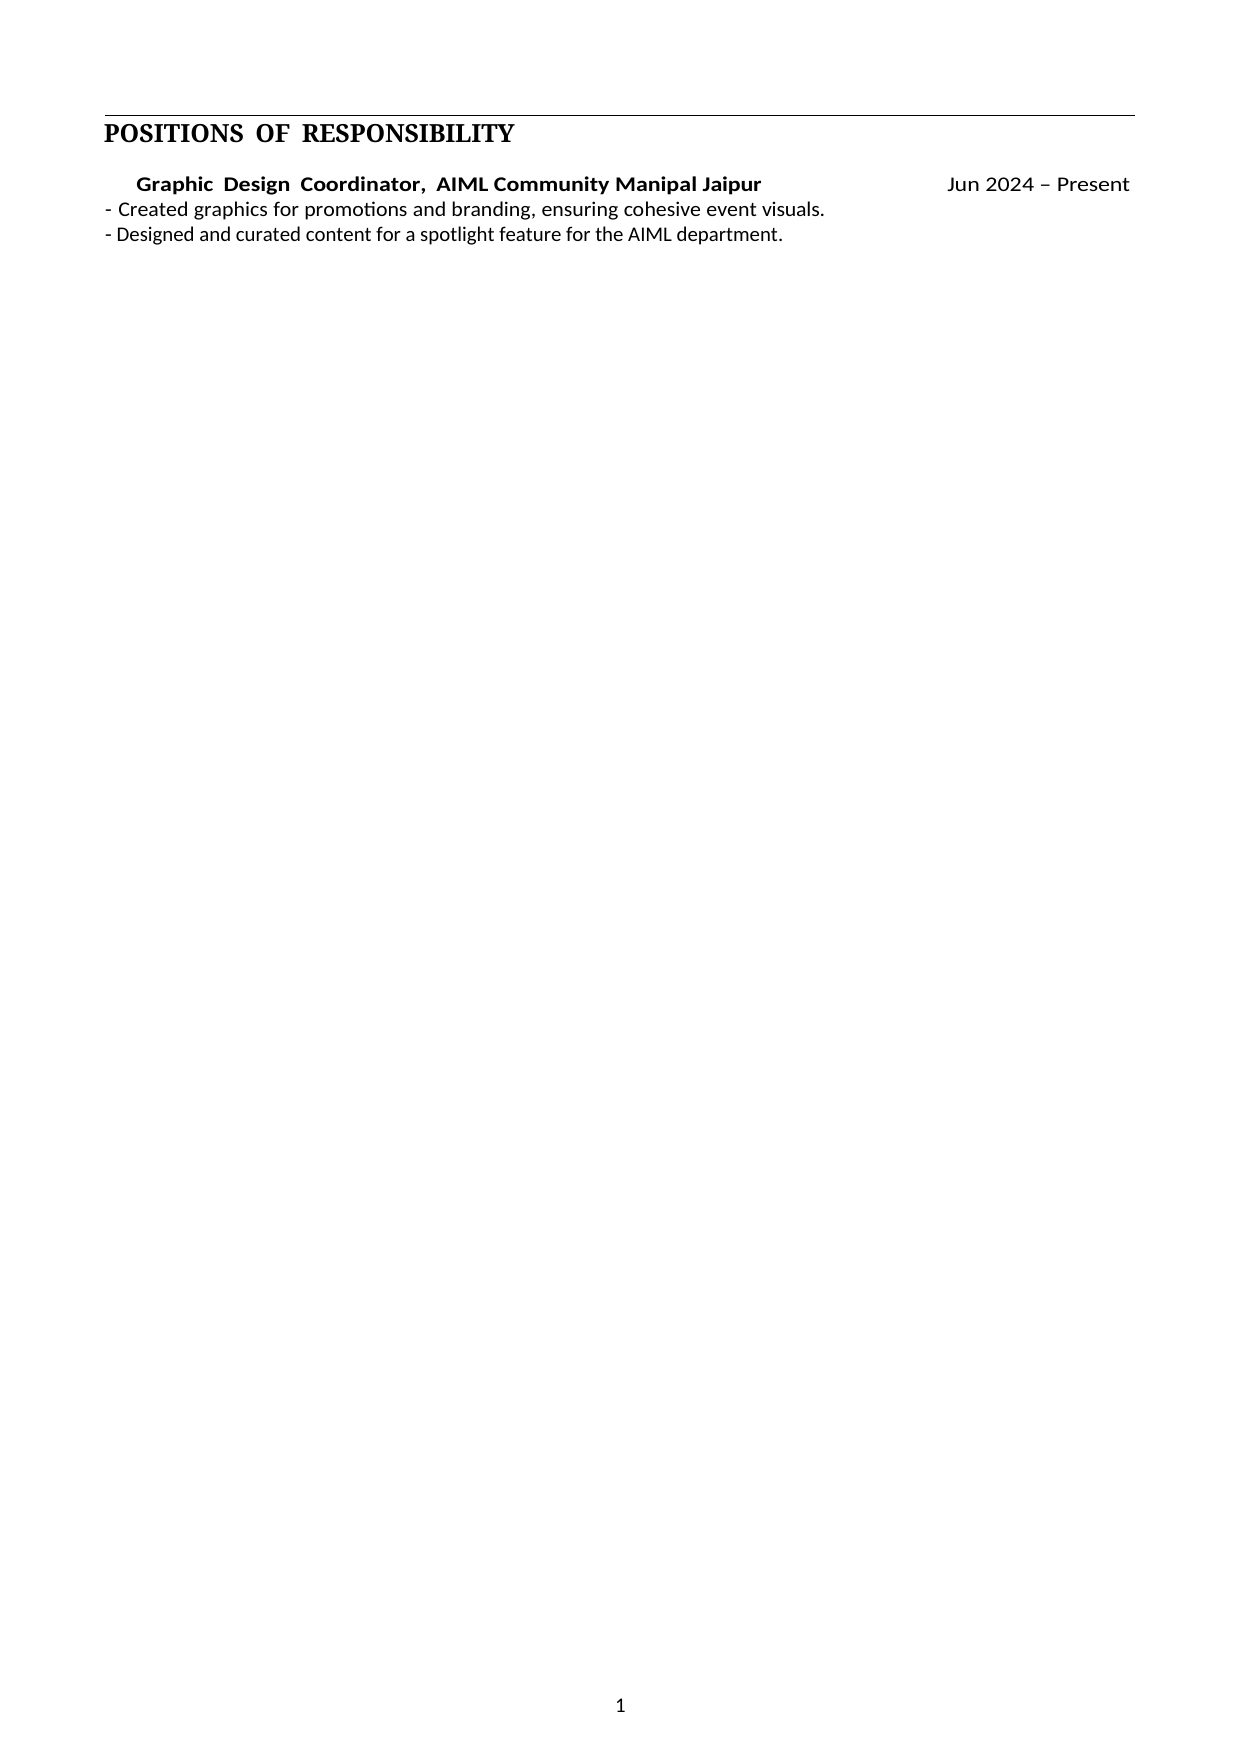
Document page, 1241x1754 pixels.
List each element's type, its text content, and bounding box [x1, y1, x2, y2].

text - Created graphics for promotions and branding, ensuring cohesive event visuals. [105, 196, 1137, 221]
text - Designed and curated content for a spotlight feature for the AIML department. [105, 221, 1137, 247]
text Graphic Design Coordinator, AIML Community Manipal Jaipur Jun 2024 – Present [136, 171, 1137, 196]
subtitle POSITIONS OF RESPONSIBILITY [103, 83, 1137, 150]
